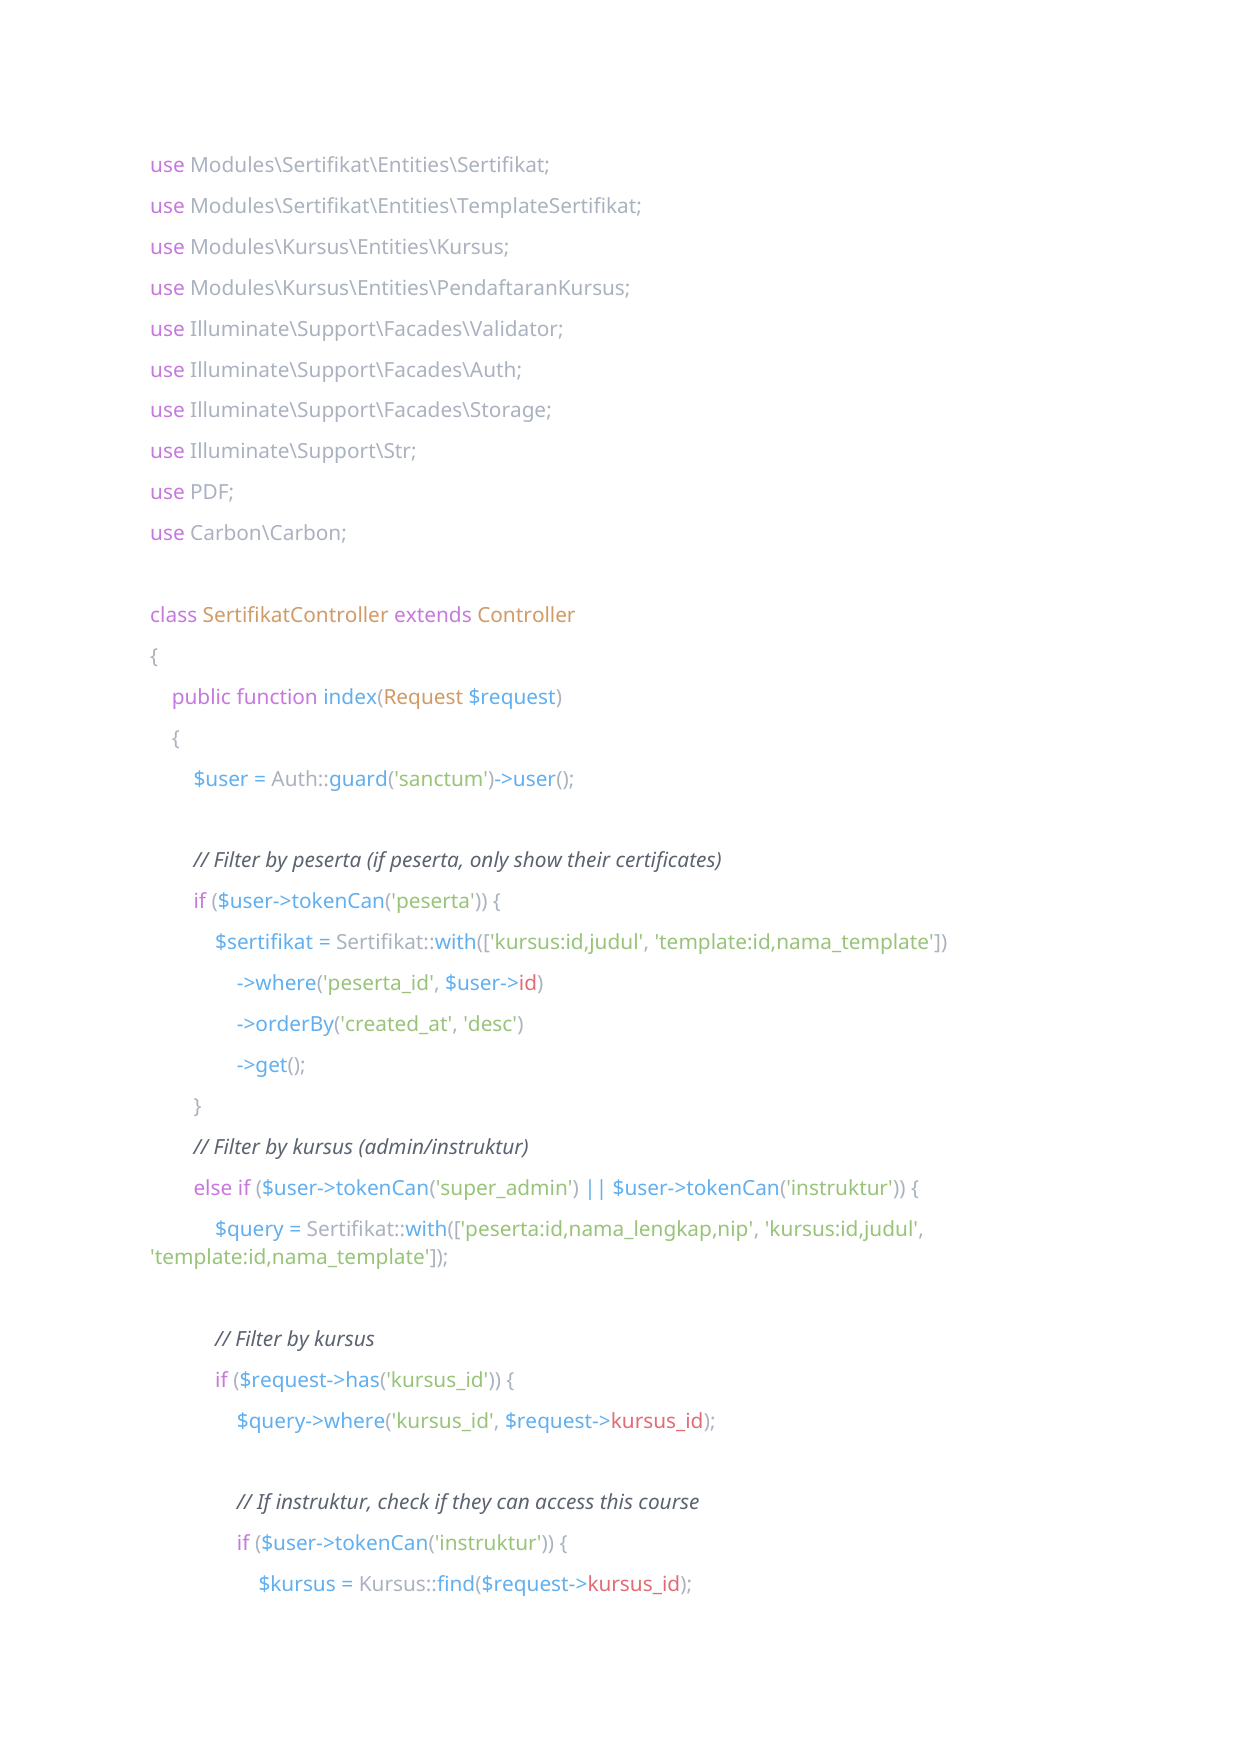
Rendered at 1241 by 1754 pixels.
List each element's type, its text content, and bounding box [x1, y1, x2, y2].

text { [150, 641, 1090, 670]
text use Modules\Kursus\Entities\PendaftaranKursus; [150, 273, 1090, 301]
text use Illuminate\Support\Facades\Auth; [150, 355, 1090, 383]
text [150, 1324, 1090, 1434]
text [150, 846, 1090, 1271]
text use Modules\Sertifikat\Entities\Sertifikat; [150, 150, 1090, 178]
text use Illuminate\Support\Facades\Storage; [150, 396, 1090, 424]
text use Illuminate\Support\Facades\Validator; [150, 314, 1090, 342]
text use PDF; [150, 477, 1090, 506]
text use Modules\Kursus\Entities\Kursus; [150, 232, 1090, 260]
text public function index(Request $request) [150, 682, 1090, 711]
text use Modules\Sertifikat\Entities\TemplateSertifikat; [150, 191, 1090, 219]
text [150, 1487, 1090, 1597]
text use Carbon\Carbon; [150, 518, 1090, 547]
text use Illuminate\Support\Str; [150, 437, 1090, 465]
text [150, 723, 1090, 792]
text class SertifikatController extends Controller [150, 600, 1090, 629]
